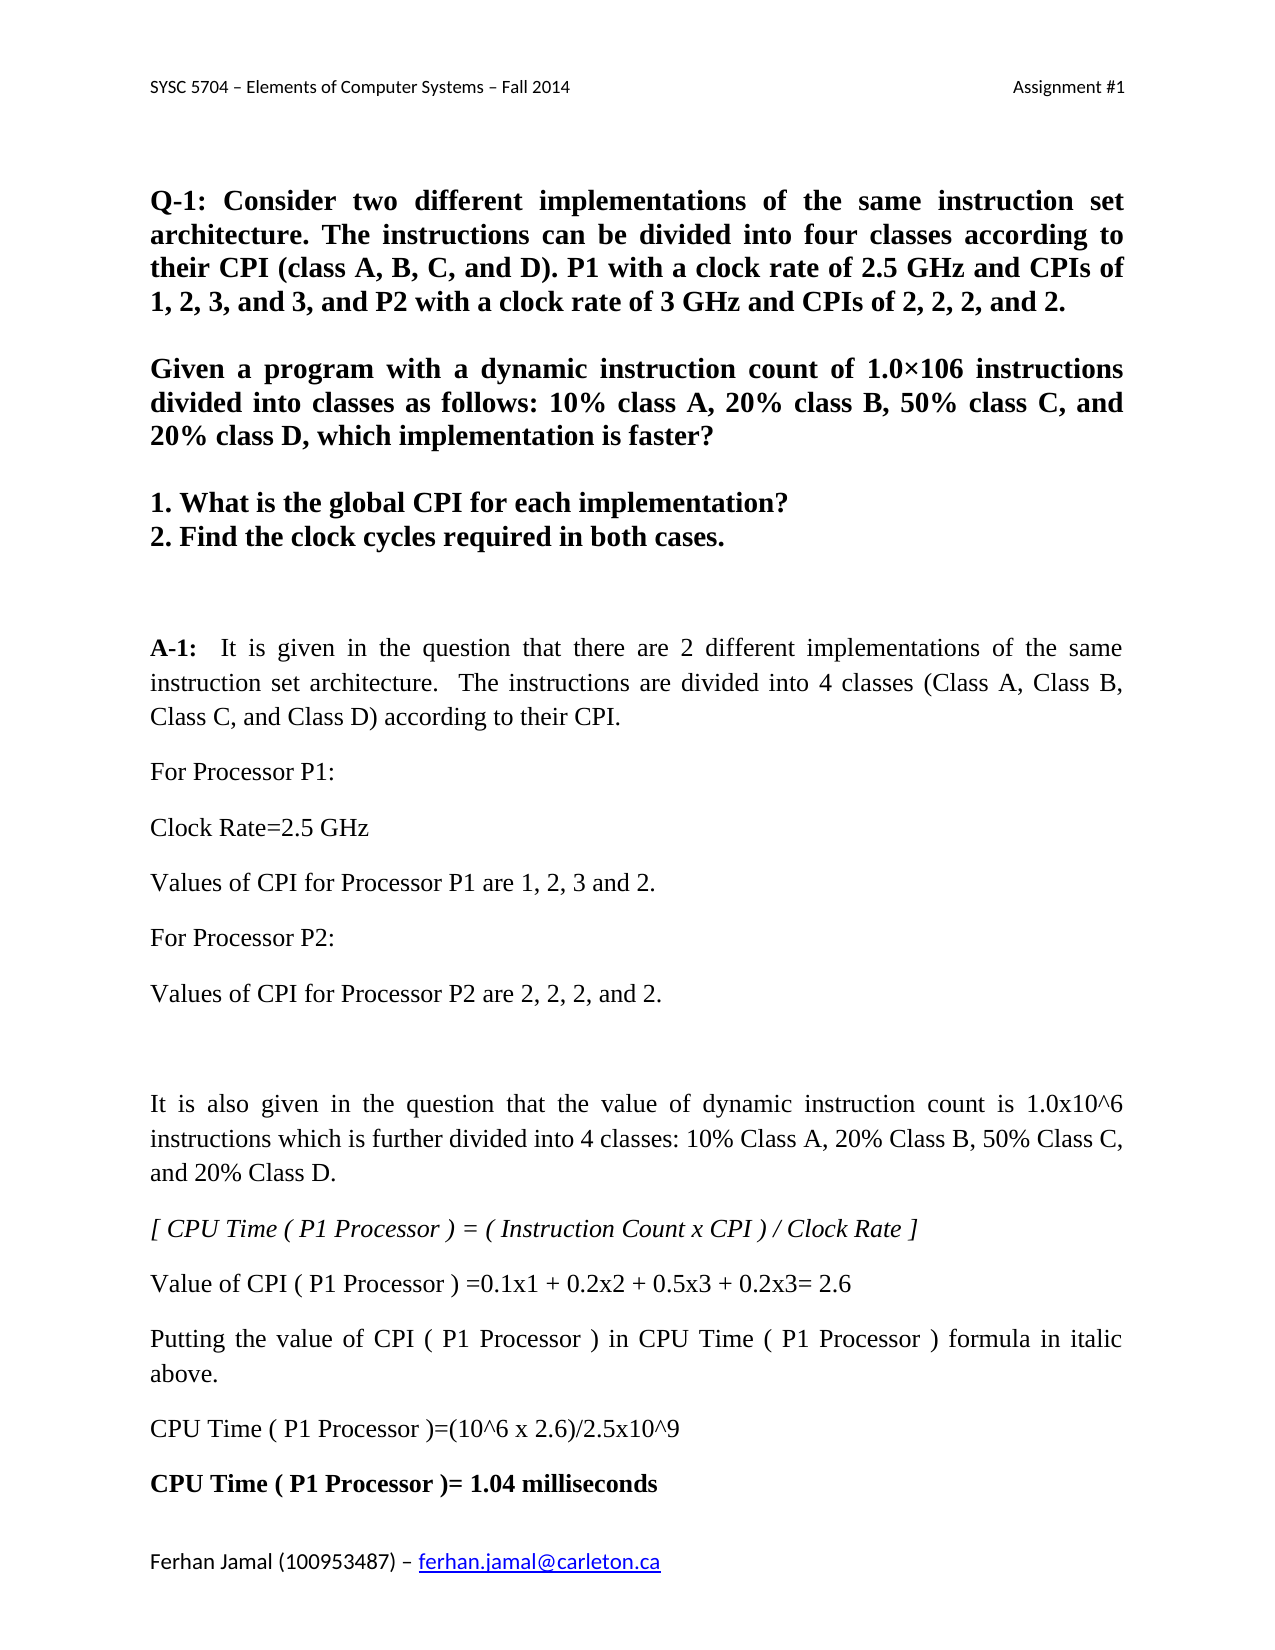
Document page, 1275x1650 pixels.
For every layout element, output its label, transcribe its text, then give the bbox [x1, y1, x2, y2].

text For Processor P2: [150, 922, 1125, 952]
text [ CPU Time ( P1 Processor ) = ( Instruction Count x CPI ) / Clock Rate ] [150, 1213, 1125, 1243]
text For Processor P1: [150, 756, 1125, 786]
text Values of CPI for Processor P1 are 1, 2, 3 and 2. [150, 867, 1125, 897]
text CPU Time ( P1 Processor )= 1.04 milliseconds [150, 1468, 1125, 1498]
text A-1: It is given in the question that there are 2 different implementations of the same instruction set architecture. The instructions are divided into 4 classes (Class A, Class B, Class C, and Class D) according to their CPI. [150, 632, 1125, 731]
text It is also given in the question that the value of dynamic instruction count is 1.0x10^6 instructions which is further divided into 4 classes: 10% Class A, 20% Class B, 50% Class C, and 20% Class D. [150, 1088, 1125, 1187]
text CPU Time ( P1 Processor )=(10^6 x 2.6)/2.5x10^9 [150, 1413, 1125, 1443]
text Clock Rate=2.5 GHz [150, 812, 1125, 842]
text 1. What is the global CPI for each implementation? [150, 485, 1125, 519]
text Values of CPI for Processor P2 are 2, 2, 2, and 2. [150, 978, 1125, 1008]
text Value of CPI ( P1 Processor ) =0.1x1 + 0.2x2 + 0.5x3 + 0.2x3= 2.6 [150, 1268, 1125, 1298]
text Given a program with a dynamic instruction count of 1.0×106 instructions divided into classes as follows: 10% class A, 20% class B, 50% class C, and 20% class D, which implementation is faster? [150, 351, 1125, 452]
text Q-1: Consider two different implementations of the same instruction set architecture. The instructions can be divided into four classes according to their CPI (class A, B, C, and D). P1 with a clock rate of 2.5 GHz and CPIs of 1, 2, 3, and 3, and P2 with a clock rate of 3 GHz and CPIs of 2, 2, 2, and 2. [150, 183, 1125, 318]
text 2. Find the clock cycles required in both cases. [150, 519, 1125, 552]
text Putting the value of CPI ( P1 Processor ) in CPU Time ( P1 Processor ) formula in italic above. [150, 1323, 1125, 1388]
